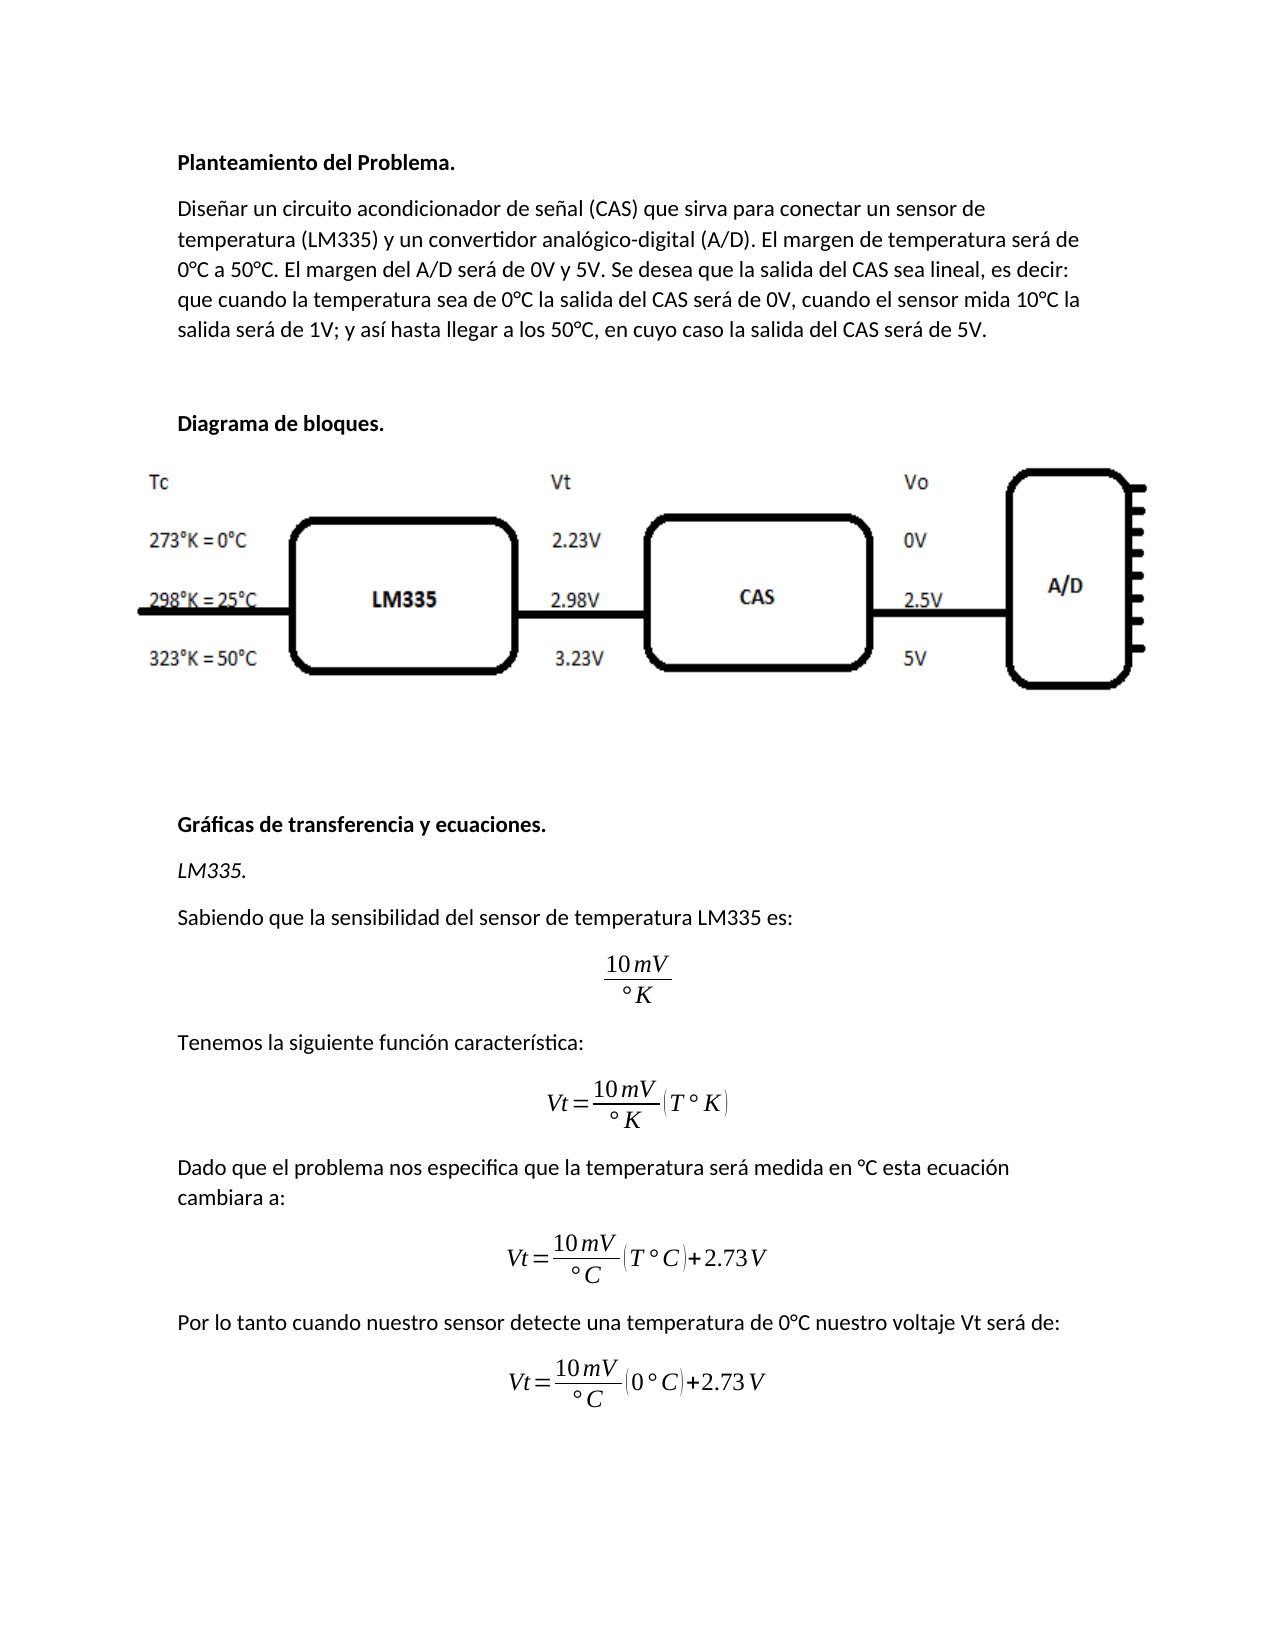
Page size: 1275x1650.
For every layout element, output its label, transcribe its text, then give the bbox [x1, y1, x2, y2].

text Dado que el problema nos especifica que la temperatura será medida en °C esta ecuación cambiara a: [177, 1153, 1098, 1211]
text Sabiendo que la sensibilidad del sensor de temperatura LM335 es: [177, 903, 1098, 932]
text Planteamiento del Problema. [177, 148, 1098, 176]
text Diagrama de bloques. [177, 409, 1098, 437]
picture [129, 462, 1163, 695]
text Por lo tanto cuando nuestro sensor detecte una temperatura de 0°C nuestro voltaje Vt será de: [177, 1308, 1098, 1336]
text LM335. [177, 857, 1098, 885]
text Diseñar un circuito acondicionador de señal (CAS) que sirva para conectar un sensor de temperatura (LM335) y un convertidor analógico-digital (A/D). El margen de temperatura será de 0°C a 50°C. El margen del A/D será de 0V y 5V. Se desea que la salida del CAS sea lineal, es decir: que cuando la temperatura sea de 0°C la salida del CAS será de 0V, cuando el sensor mida 10°C la salida será de 1V; y así hasta llegar a los 50°C, en cuyo caso la salida del CAS será de 5V. [177, 194, 1098, 343]
text Gráficas de transferencia y ecuaciones. [177, 810, 1098, 838]
text Tenemos la siguiente función característica: [177, 1028, 1098, 1056]
